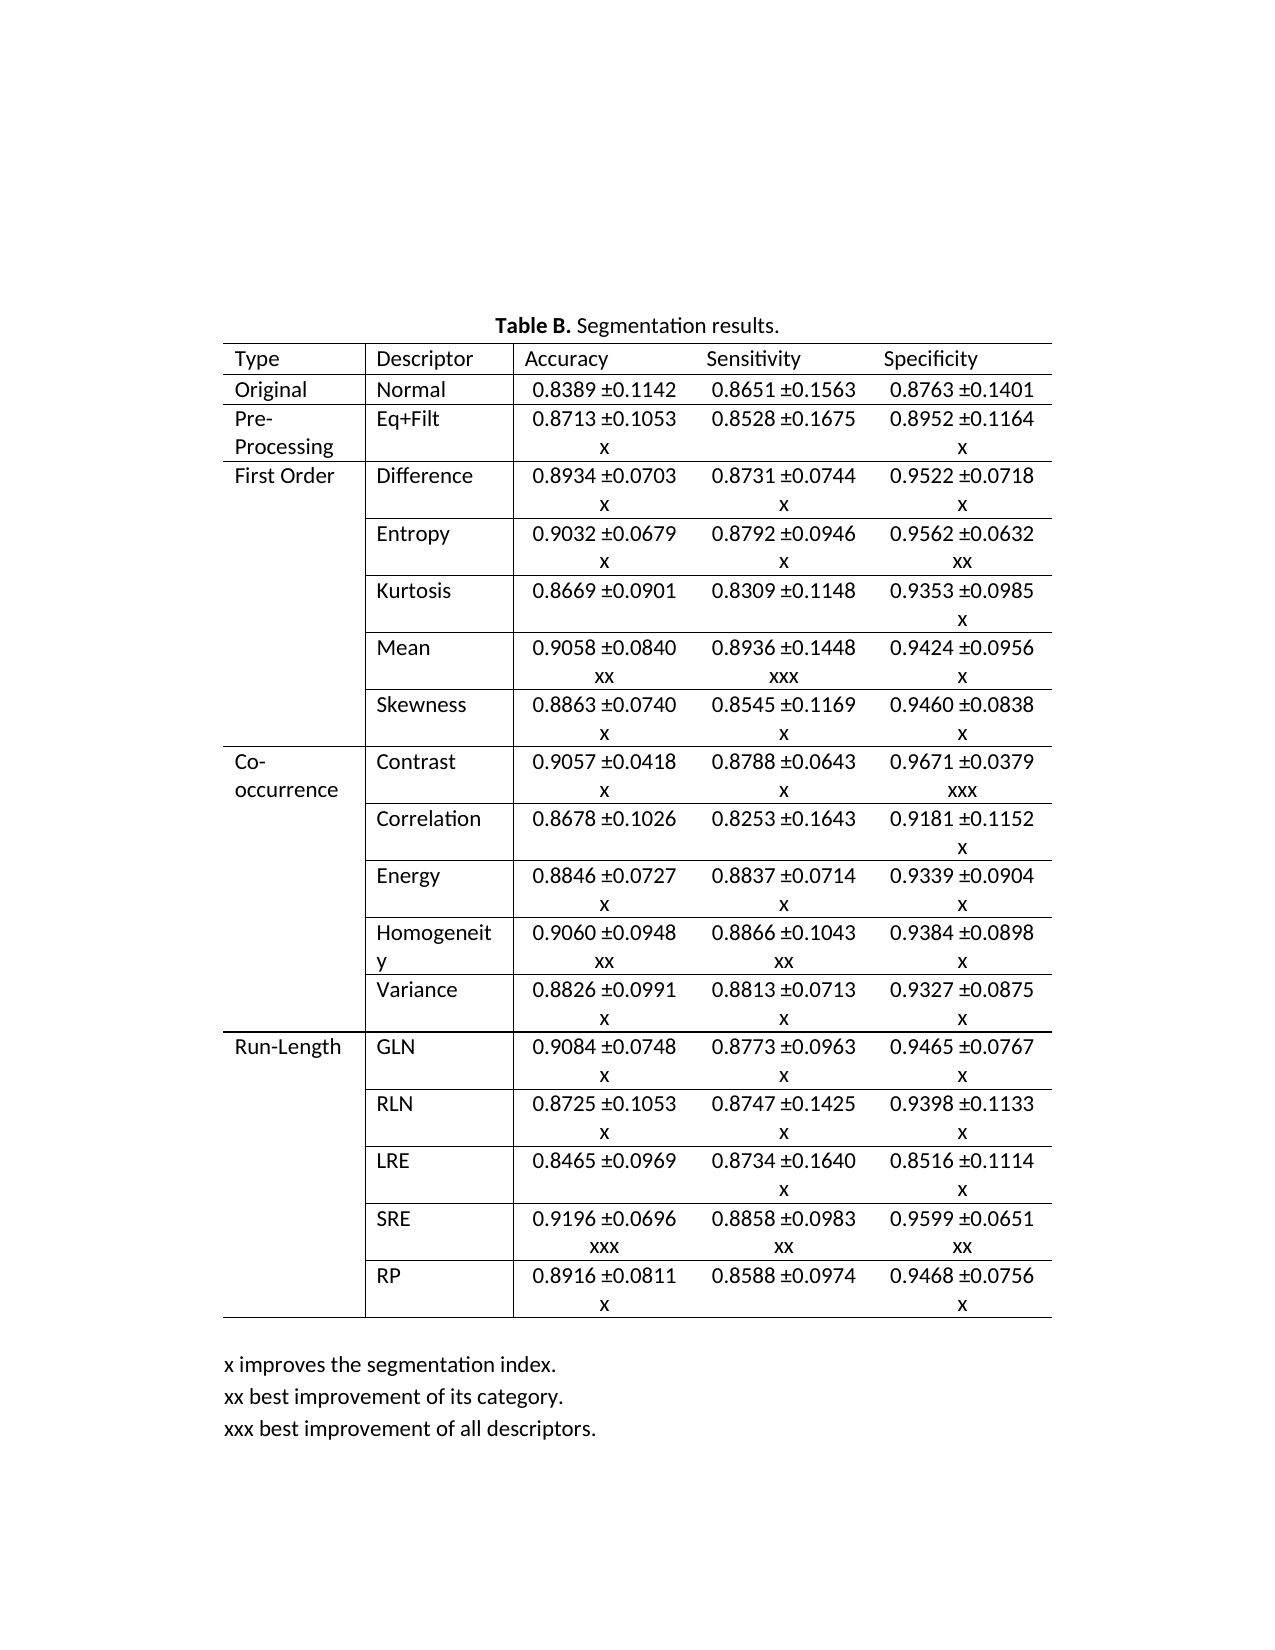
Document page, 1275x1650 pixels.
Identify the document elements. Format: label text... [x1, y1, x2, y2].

table_cell 0.8858 ±0.0983 xx [695, 1204, 872, 1260]
table_cell RP [366, 1261, 513, 1317]
table_cell 0.8516 ±0.1114 x [873, 1147, 1052, 1203]
table_cell 0.8952 ±0.1164 x [873, 405, 1052, 461]
table_header Accuracy [514, 344, 695, 374]
table_cell 0.8528 ±0.1675 [695, 405, 872, 461]
table_cell Skewness [366, 690, 513, 746]
table_cell 0.9060 ±0.0948 xx [514, 918, 695, 974]
table_cell 0.8734 ±0.1640 x [695, 1147, 872, 1203]
table_cell 0.9181 ±0.1152 x [873, 804, 1052, 860]
table_cell Normal [366, 375, 513, 403]
table_cell 0.8826 ±0.0991 x [514, 975, 695, 1031]
table_cell 0.9057 ±0.0418 x [514, 747, 695, 803]
table_cell Mean [366, 633, 513, 689]
table_cell 0.9460 ±0.0838 x [873, 690, 1052, 746]
table_cell 0.9058 ±0.0840 xx [514, 633, 695, 689]
table_cell Original [223, 375, 365, 403]
table_cell 0.8465 ±0.0969 [514, 1147, 695, 1203]
table_header Type [223, 344, 365, 374]
table_cell Contrast [366, 747, 513, 803]
table_cell 0.8669 ±0.0901 [514, 576, 695, 632]
table_cell 0.8725 ±0.1053 x [514, 1090, 695, 1146]
table_cell 0.9671 ±0.0379 xxx [873, 747, 1052, 803]
table_cell Entropy [366, 519, 513, 575]
table_cell 0.8651 ±0.1563 [695, 375, 872, 403]
table_cell 0.9562 ±0.0632 xx [873, 519, 1052, 575]
table_cell 0.8389 ±0.1142 [514, 375, 695, 403]
table_cell 0.8731 ±0.0744 x [695, 462, 872, 518]
table_cell 0.8837 ±0.0714 x [695, 861, 872, 917]
table_cell 0.8788 ±0.0643 x [695, 747, 872, 803]
table_header Specificity [873, 344, 1052, 374]
text x improves the segmentation index. [224, 1350, 1125, 1378]
table_cell LRE [366, 1147, 513, 1203]
table_cell 0.8936 ±0.1448 xxx [695, 633, 872, 689]
table_cell Co-occurrence [223, 747, 365, 1031]
table_cell 0.8863 ±0.0740 x [514, 690, 695, 746]
table_cell 0.8792 ±0.0946 x [695, 519, 872, 575]
table_cell 0.9084 ±0.0748 x [514, 1033, 695, 1088]
table_cell 0.9353 ±0.0985 x [873, 576, 1052, 632]
table_cell Run-Length [223, 1033, 365, 1317]
table_cell 0.8846 ±0.0727 x [514, 861, 695, 917]
table_cell Variance [366, 975, 513, 1031]
text xx best improvement of its category. [224, 1382, 1125, 1410]
table_cell Energy [366, 861, 513, 917]
table_cell First Order [223, 462, 365, 746]
table_cell 0.9327 ±0.0875 x [873, 975, 1052, 1031]
table_cell Homogeneity [366, 918, 513, 974]
table_cell 0.8713 ±0.1053 x [514, 405, 695, 461]
table_cell 0.8813 ±0.0713 x [695, 975, 872, 1031]
table_cell 0.9339 ±0.0904 x [873, 861, 1052, 917]
table_header Sensitivity [695, 344, 872, 374]
table_cell Eq+Filt [366, 405, 513, 461]
table_cell Difference [366, 462, 513, 518]
table_cell SRE [366, 1204, 513, 1260]
table_cell 0.9465 ±0.0767 x [873, 1033, 1052, 1088]
table_cell 0.8253 ±0.1643 [695, 804, 872, 860]
table_cell 0.9196 ±0.0696 xxx [514, 1204, 695, 1260]
table_cell RLN [366, 1090, 513, 1146]
table_cell 0.9522 ±0.0718 x [873, 462, 1052, 518]
text Table B. Segmentation results. [150, 311, 1125, 339]
table_cell 0.9468 ±0.0756 x [873, 1261, 1052, 1317]
table_cell 0.9599 ±0.0651 xx [873, 1204, 1052, 1260]
table_cell 0.8588 ±0.0974 [695, 1261, 872, 1317]
table_cell Pre-Processing [223, 405, 365, 461]
table_cell 0.8866 ±0.1043 xx [695, 918, 872, 974]
table_cell 0.9424 ±0.0956 x [873, 633, 1052, 689]
text xxx best improvement of all descriptors. [224, 1414, 1125, 1442]
table_cell 0.8916 ±0.0811 x [514, 1261, 695, 1317]
table_cell 0.8763 ±0.1401 [873, 375, 1052, 403]
table_cell 0.8545 ±0.1169 x [695, 690, 872, 746]
table_cell 0.8934 ±0.0703 x [514, 462, 695, 518]
table_cell 0.9032 ±0.0679 x [514, 519, 695, 575]
table_cell Kurtosis [366, 576, 513, 632]
table_cell 0.8747 ±0.1425 x [695, 1090, 872, 1146]
table_cell 0.8309 ±0.1148 [695, 576, 872, 632]
table_cell 0.8678 ±0.1026 [514, 804, 695, 860]
table_header Descriptor [366, 344, 513, 374]
table_cell GLN [366, 1033, 513, 1088]
table_cell 0.9398 ±0.1133 x [873, 1090, 1052, 1146]
table_cell Correlation [366, 804, 513, 860]
table_cell 0.9384 ±0.0898 x [873, 918, 1052, 974]
table_cell 0.8773 ±0.0963 x [695, 1033, 872, 1088]
